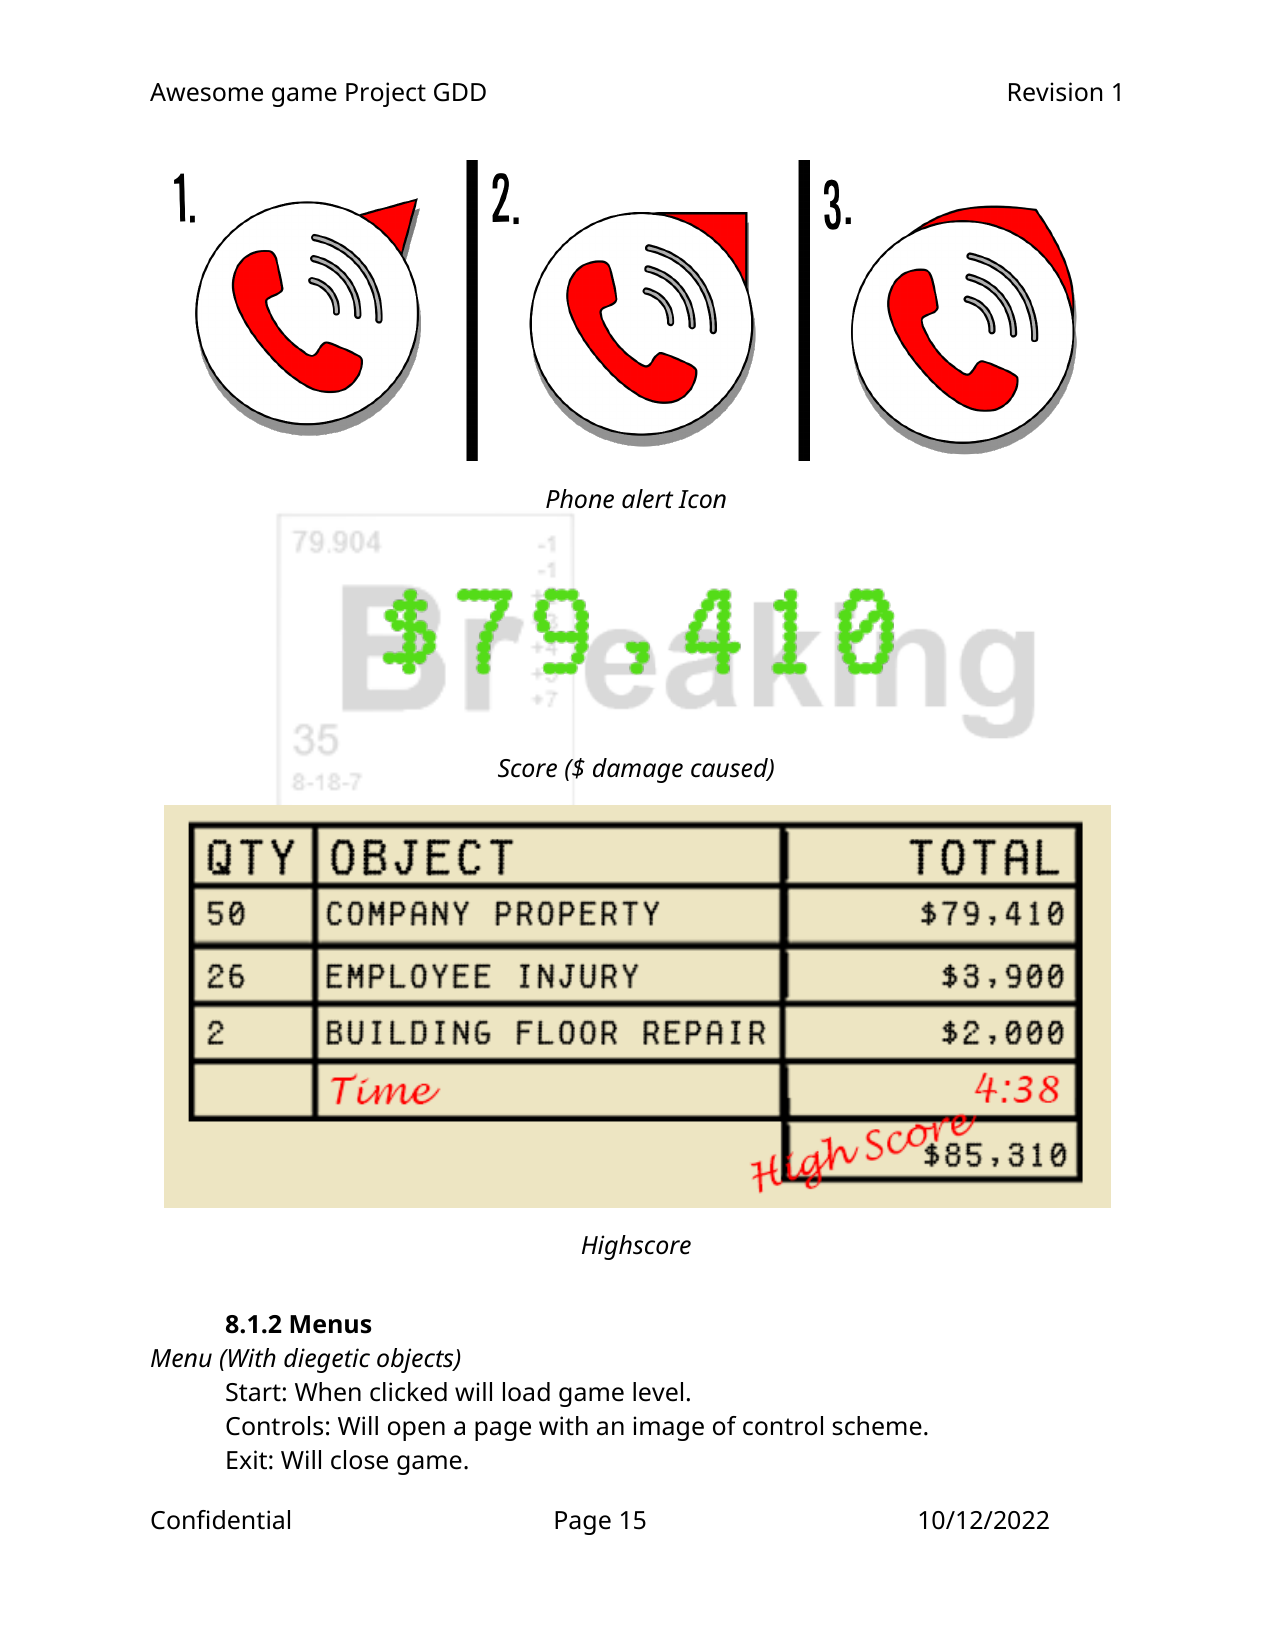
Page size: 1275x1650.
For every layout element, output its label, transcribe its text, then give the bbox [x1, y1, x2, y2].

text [225, 1409, 1125, 1443]
text Exit: Will close game. [225, 1443, 1125, 1477]
picture [161, 160, 1114, 461]
table_cell [150, 526, 1125, 740]
picture [320, 536, 955, 730]
table_cell Phone alert Icon [150, 471, 1125, 526]
text Menu (With diegetic objects) [150, 1341, 1125, 1375]
table_cell Highscore [150, 1218, 1125, 1272]
text Start: When clicked will load game level. [225, 1375, 1125, 1409]
table_cell Score ($ damage caused) [150, 740, 1125, 795]
table_cell [150, 795, 1125, 1218]
subtitle 8.1.2 Menus [150, 1307, 1125, 1341]
picture [164, 805, 1111, 1208]
table_cell [150, 150, 1125, 471]
